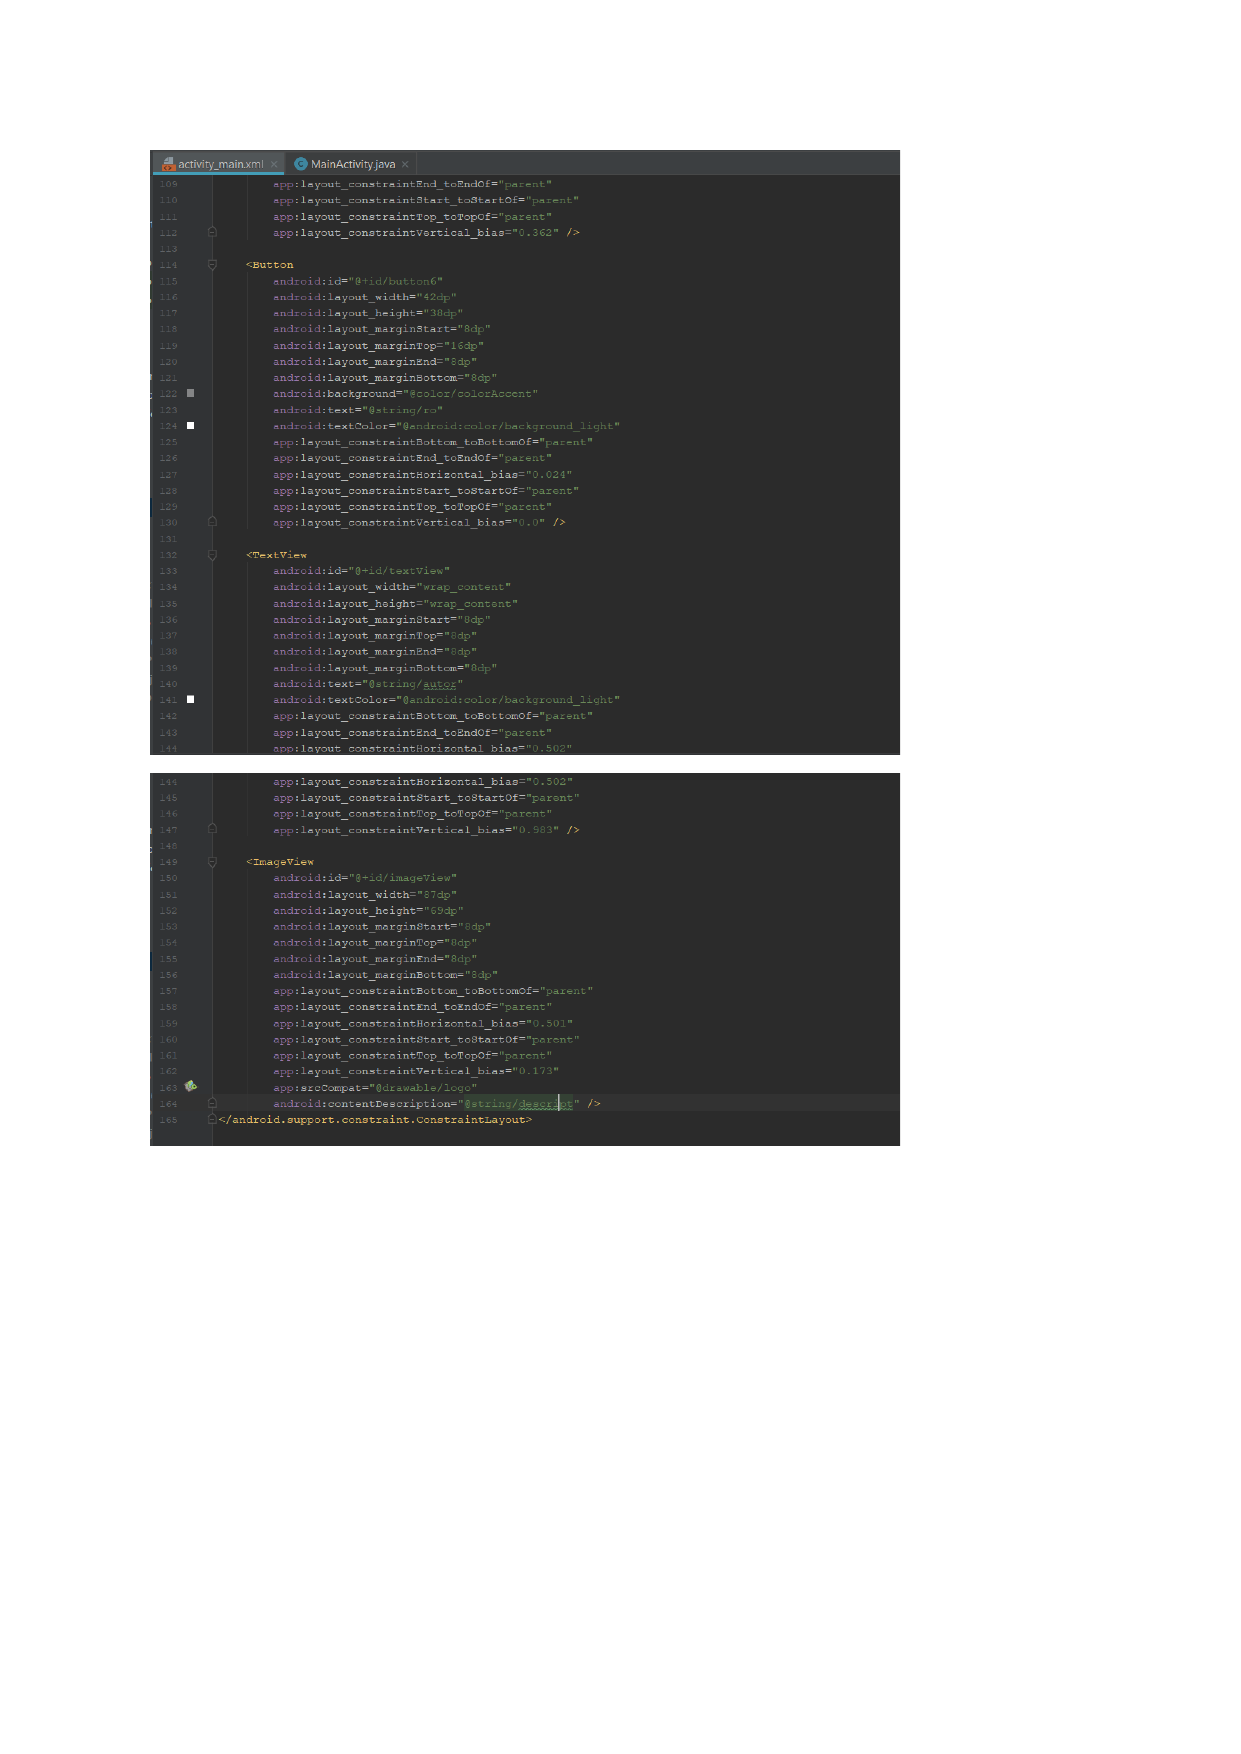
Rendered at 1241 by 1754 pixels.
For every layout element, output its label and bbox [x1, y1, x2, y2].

picture [150, 773, 901, 1146]
picture [150, 150, 901, 755]
